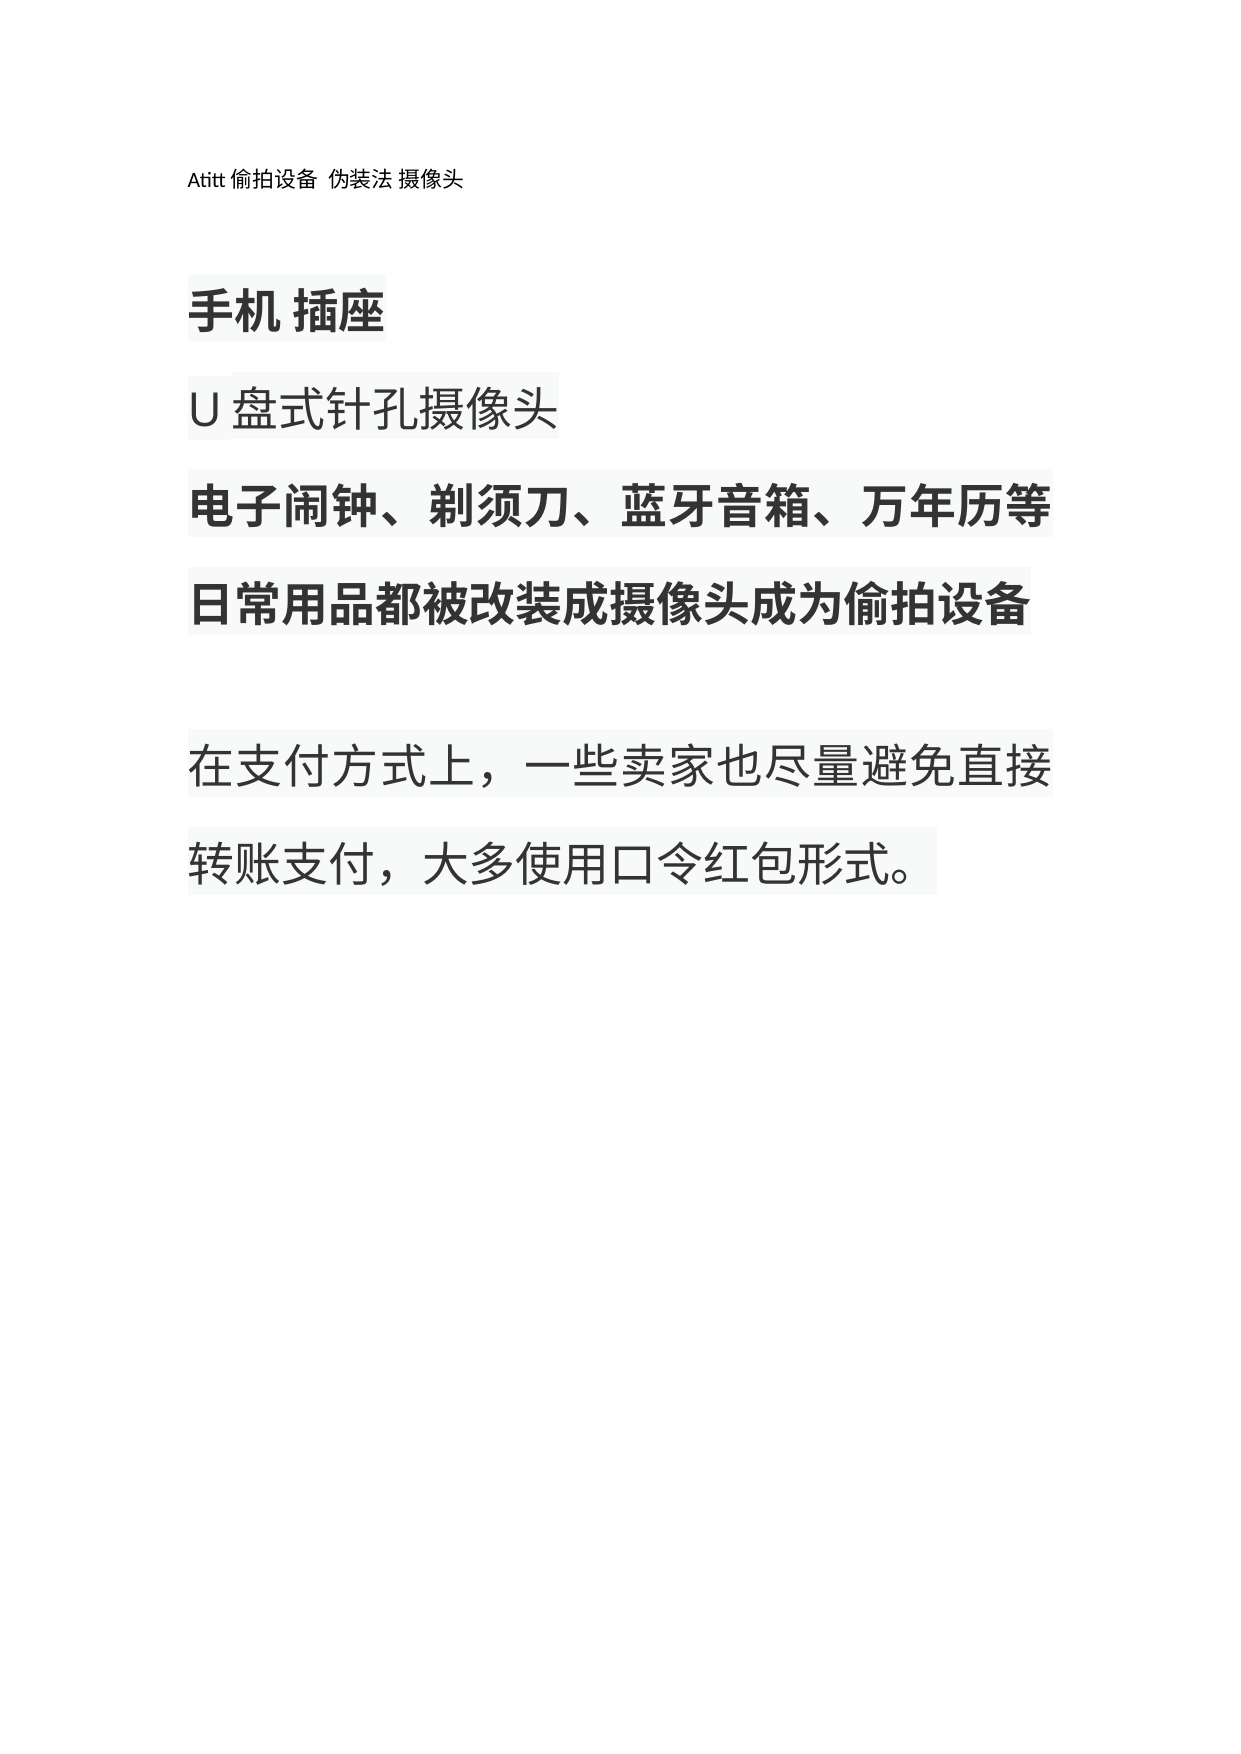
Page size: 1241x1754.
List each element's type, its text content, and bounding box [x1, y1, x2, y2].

text 电子闹钟、剃须刀、蓝牙音箱、万年历等日常用品都被改装成摄像头成为偷拍设备 [187, 454, 1053, 649]
text 手机 插座 [187, 259, 1053, 357]
text Atitt 偷拍设备 伪装法 摄像头 [187, 162, 1053, 194]
text U盘式针孔摄像头 [187, 357, 1053, 454]
text 在支付方式上，一些卖家也尽量避免直接转账支付，大多使用口令红包形式。 [187, 714, 1053, 909]
